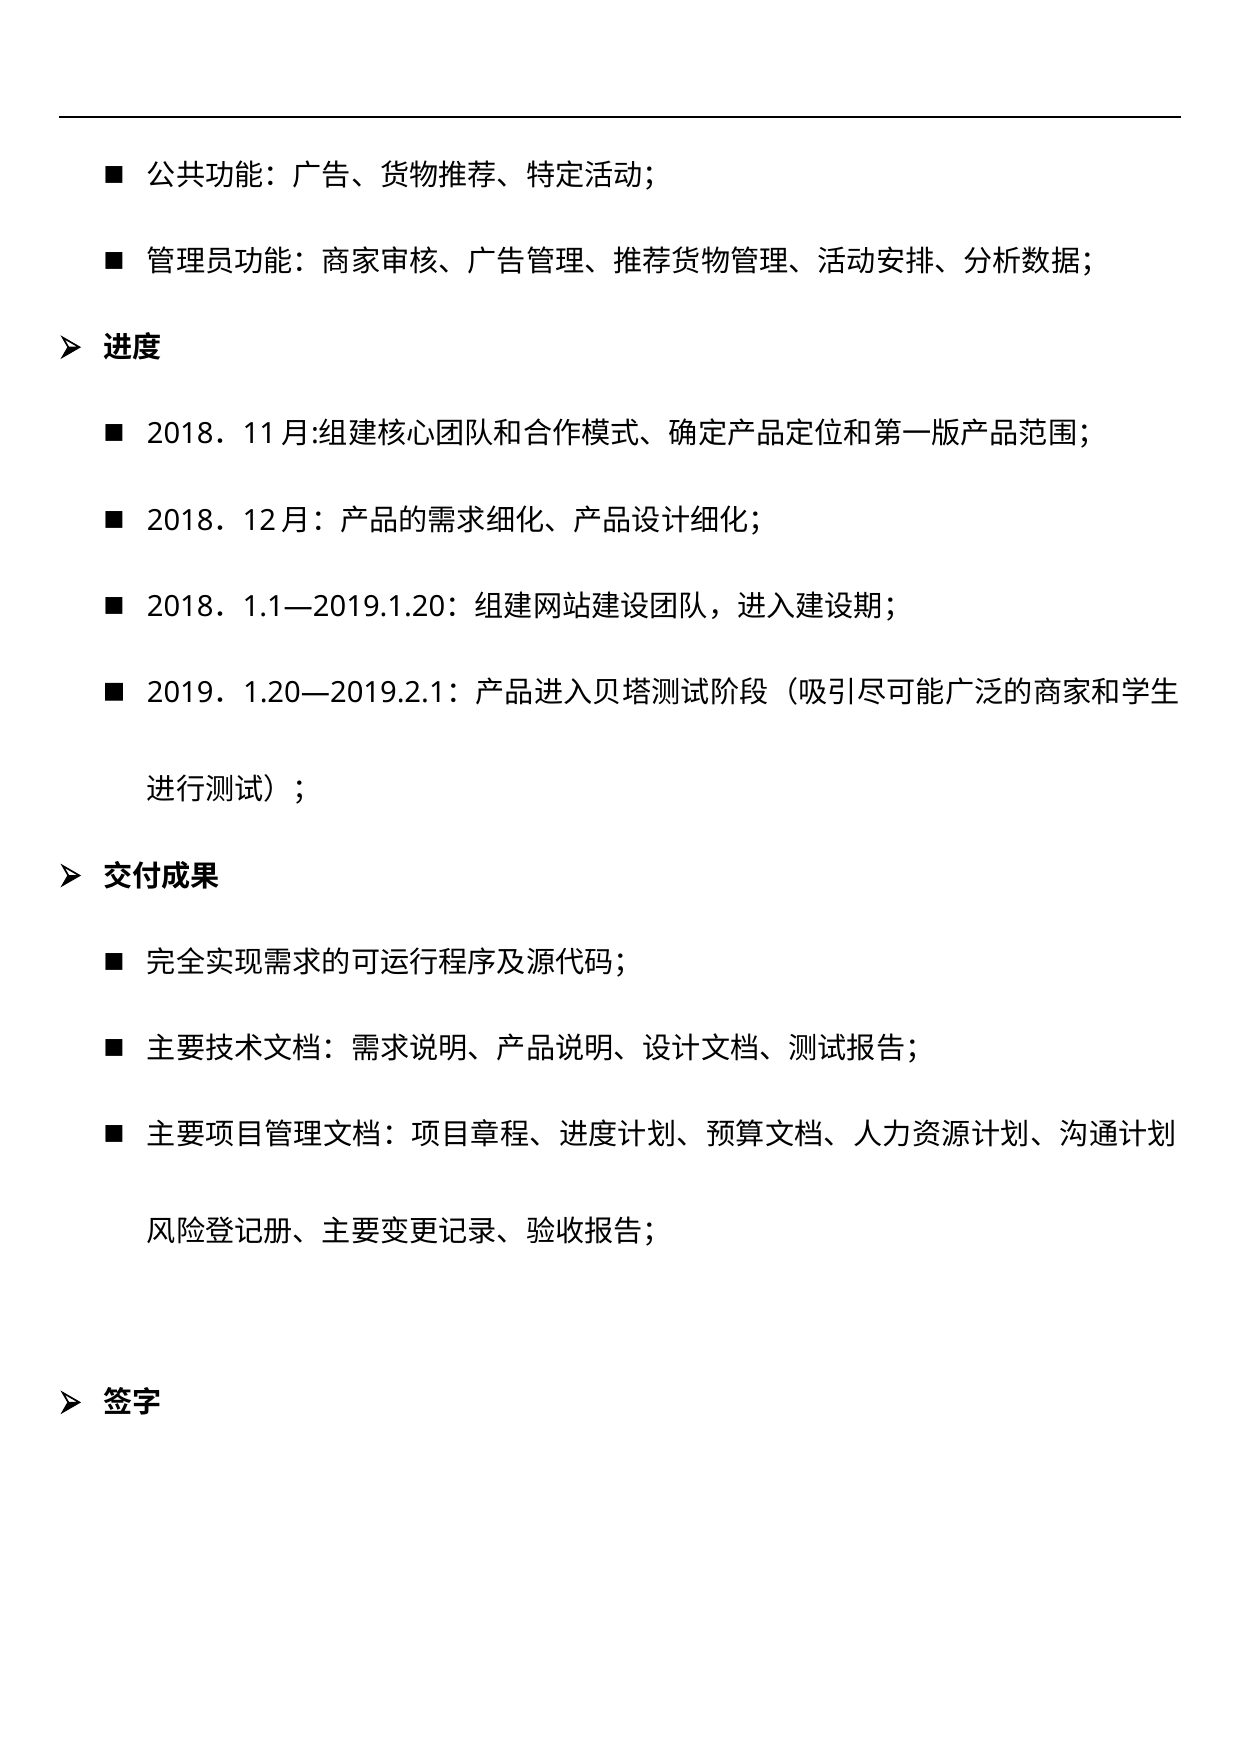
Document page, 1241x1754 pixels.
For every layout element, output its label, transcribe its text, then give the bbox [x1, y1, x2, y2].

list 主要技术文档：需求说明、产品说明、设计文档、测试报告； [103, 1013, 1181, 1078]
list 主要项目管理文档：项目章程、进度计划、预算文档、人力资源计划、沟通计划、风险登记册、主要变更记录、验收报告； [103, 1099, 1181, 1262]
list 2019．1.20—2019.2.1：产品进入贝塔测试阶段（吸引尽可能广泛的商家和学生进行测试）； [103, 657, 1181, 819]
list 2018．1.1—2019.1.20：组建网站建设团队，进入建设期； [103, 571, 1181, 636]
list 完全实现需求的可运行程序及源代码； [103, 927, 1181, 992]
list 2018．12月：产品的需求细化、产品设计细化； [103, 485, 1181, 550]
list 进度 [59, 312, 1181, 377]
list 交付成果 [59, 841, 1181, 906]
list 管理员功能：商家审核、广告管理、推荐货物管理、活动安排、分析数据； [103, 226, 1181, 291]
list 2018．11月:组建核心团队和合作模式、确定产品定位和第一版产品范围； [103, 399, 1181, 464]
list 签字 [59, 1368, 1181, 1433]
list 公共功能：广告、货物推荐、特定活动； [103, 140, 1181, 205]
